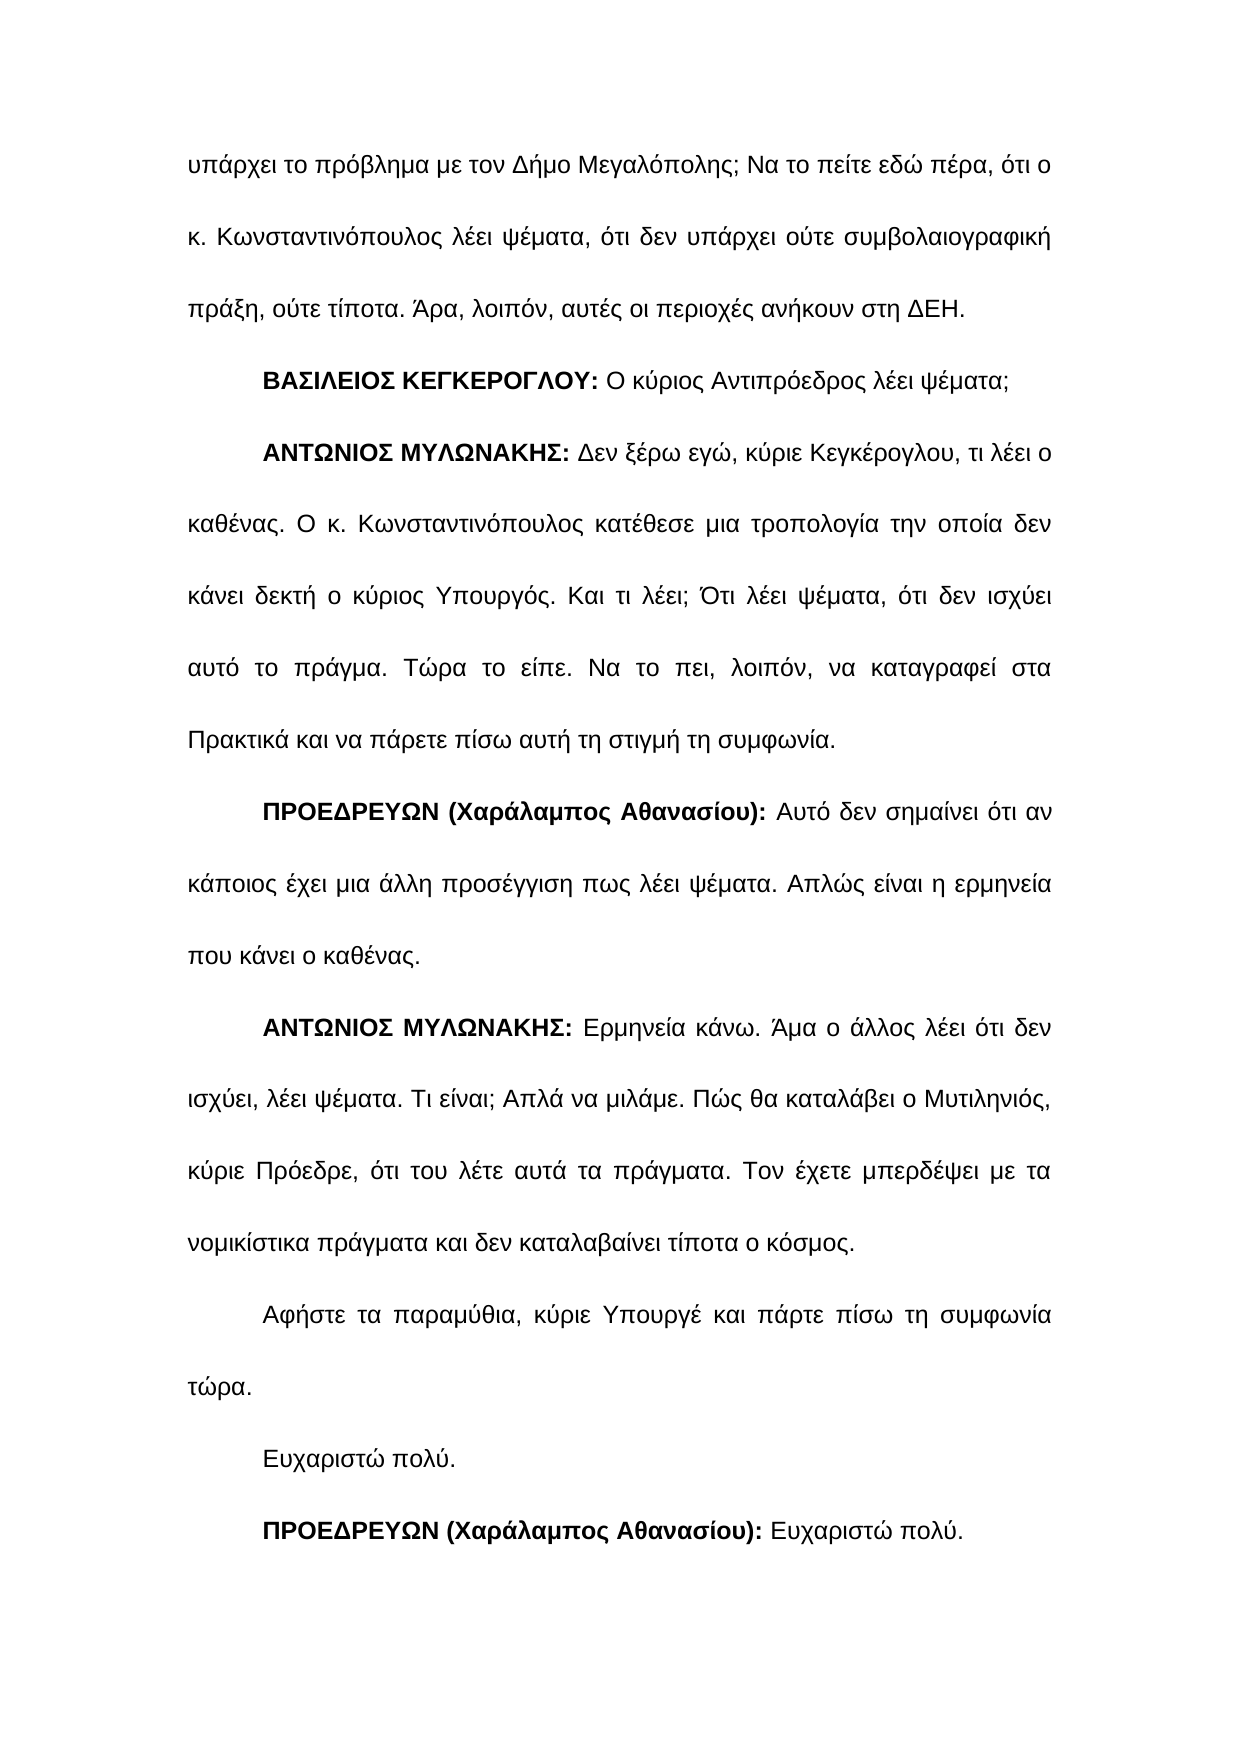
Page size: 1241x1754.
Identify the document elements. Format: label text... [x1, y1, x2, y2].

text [187, 150, 1053, 322]
text Ευχαριστώ πολύ. [187, 1444, 1053, 1472]
text ΠΡΟΕΔΡΕΥΩΝ (Χαράλαμπος Αθανασίου): Αυτό δεν σημαίνει ότι αν κάποιος έχει μια άλλη προσέγγιση πως λέει ψέματα. Απλώς είναι η ερμηνεία που κάνει ο καθένας. [187, 797, 1053, 969]
text Αφήστε τα παραμύθια, κύριε Υπουργέ και πάρτε πίσω τη συμφωνία τώρα. [187, 1300, 1053, 1401]
text ΑΝΤΩΝΙΟΣ ΜΥΛΩΝΑΚΗΣ: Ερμηνεία κάνω. Άμα ο άλλος λέει ότι δεν ισχύει, λέει ψέματα. Τι είναι; Απλά να μιλάμε. Πώς θα καταλάβει ο Μυτιληνιός, κύριε Πρόεδρε, ότι του λέτε αυτά τα πράγματα. Τον έχετε μπερδέψει με τα νομικίστικα πράγματα και δεν καταλαβαίνει τίποτα ο κόσμος. [187, 1012, 1053, 1257]
text ΑΝΤΩΝΙΟΣ ΜΥΛΩΝΑΚΗΣ: Δεν ξέρω εγώ, κύριε Κεγκέρογλου, τι λέει ο καθένας. Ο κ. Κωνσταντινόπουλος κατέθεσε μια τροπολογία την οποία δεν κάνει δεκτή ο κύριος Υπουργός. Και τι λέει; Ότι λέει ψέματα, ότι δεν ισχύει αυτό το πράγμα. Τώρα το είπε. Να το πει, λοιπόν, να καταγραφεί στα Πρακτικά και να πάρετε πίσω αυτή τη στιγμή τη συμφωνία. [187, 437, 1053, 754]
text ΠΡΟΕΔΡΕΥΩΝ (Χαράλαμπος Αθανασίου): Ευχαριστώ πολύ. [187, 1516, 1053, 1544]
text ΒΑΣΙΛΕΙΟΣ ΚΕΓΚΕΡΟΓΛΟΥ: Ο κύριος Αντιπρόεδρος λέει ψέματα; [187, 366, 1053, 394]
